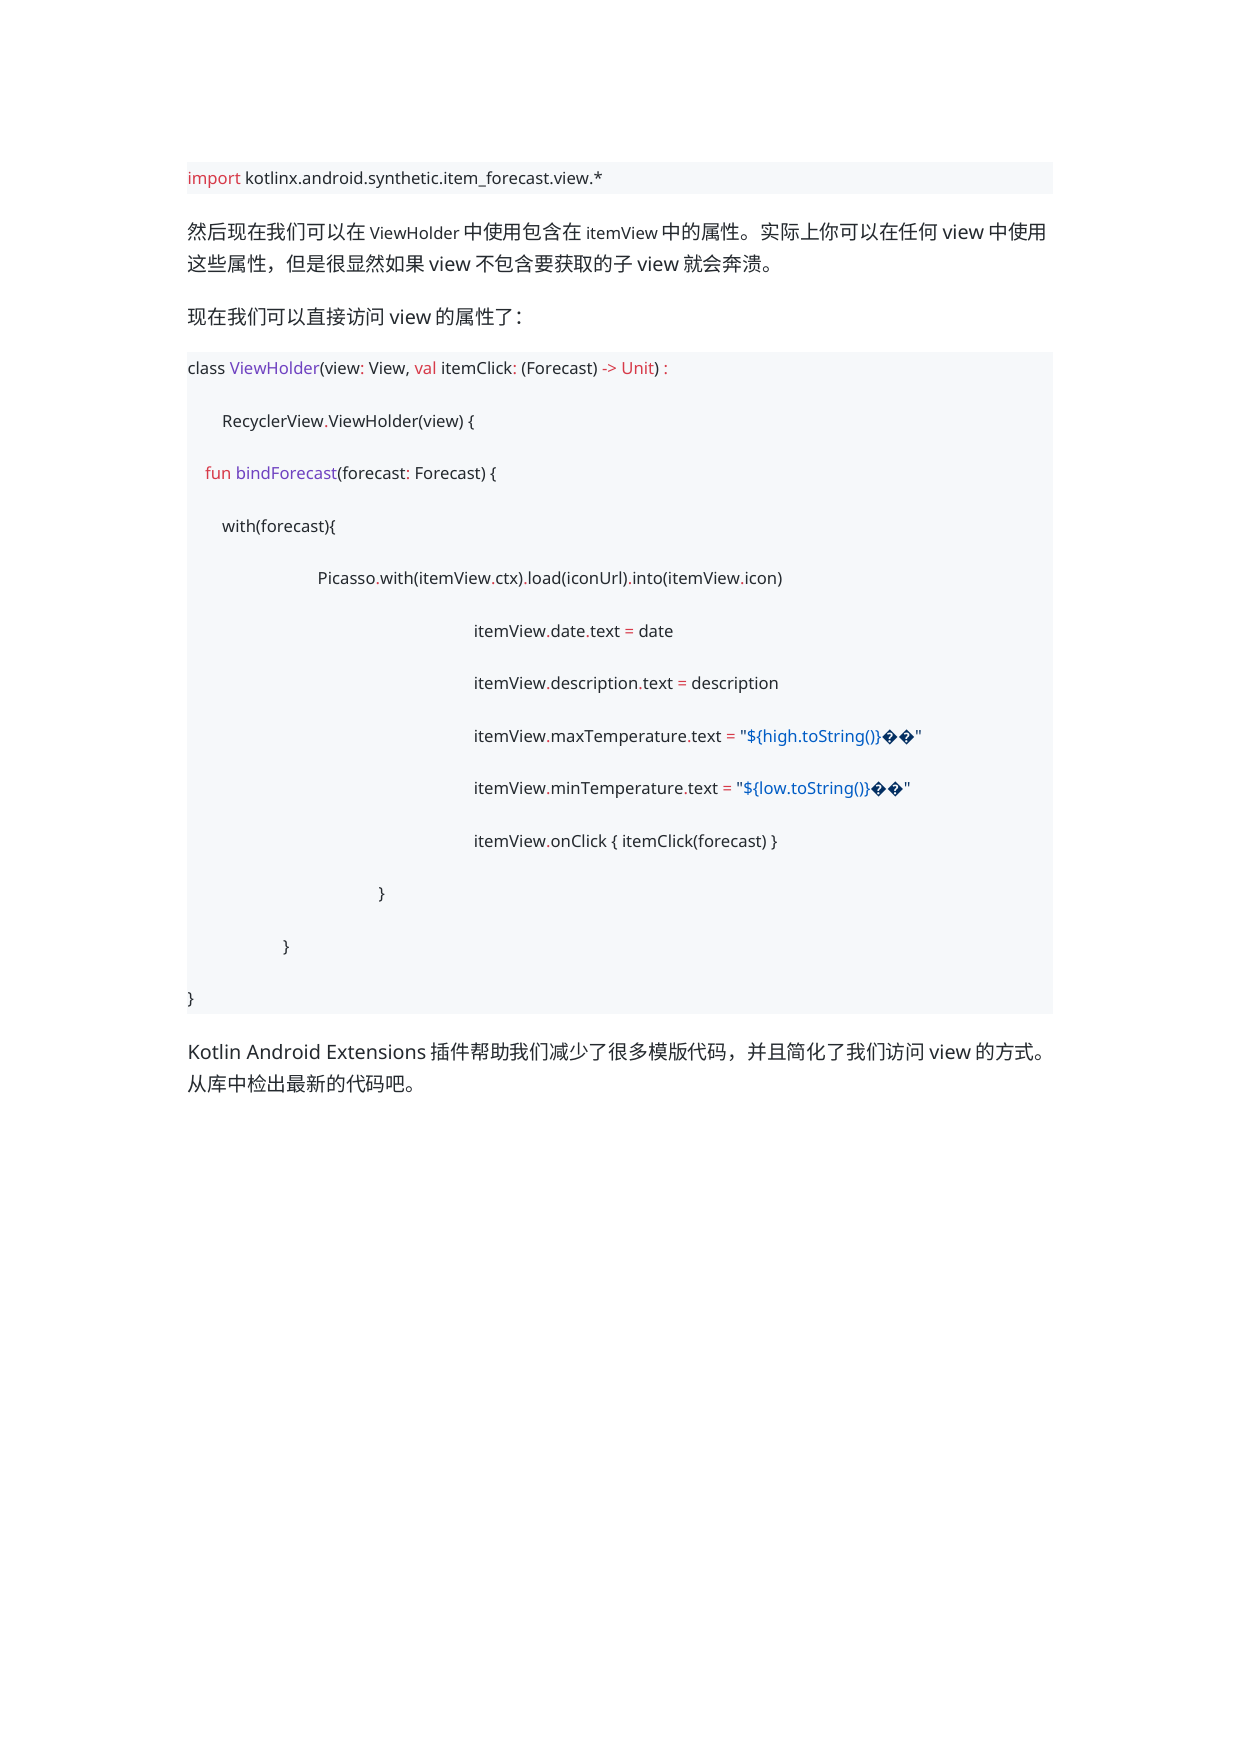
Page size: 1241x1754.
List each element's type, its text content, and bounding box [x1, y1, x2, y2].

text itemView.onClick { itemClick(forecast) } [187, 824, 1053, 857]
text RecyclerView.ViewHolder(view) { [187, 404, 1053, 437]
text itemView.maxTemperature.text = "${high.toString()}��" [187, 719, 1053, 752]
text itemView.date.text = date [187, 614, 1053, 647]
text with(forecast){ [187, 509, 1053, 542]
text } [187, 929, 1053, 962]
text 现在我们可以直接访问view的属性了： [187, 299, 1053, 332]
text } [187, 877, 1053, 909]
text class ViewHolder(view: View, val itemClick: (Forecast) -> Unit) : [187, 352, 1053, 384]
text fun bindForecast(forecast: Forecast) { [187, 457, 1053, 489]
text Picasso.with(itemView.ctx).load(iconUrl).into(itemView.icon) [187, 562, 1053, 594]
text 然后现在我们可以在ViewHolder中使用包含在itemView中的属性。实际上你可以在任何view中使用这些属性，但是很显然如果view不包含要获取的子view就会奔溃。 [187, 214, 1053, 279]
text itemView.minTemperature.text = "${low.toString()}��" [187, 772, 1053, 804]
text Kotlin Android Extensions插件帮助我们减少了很多模版代码，并且简化了我们访问view的方式。从库中检出最新的代码吧。 [187, 1034, 1053, 1099]
text } [187, 982, 1053, 1014]
text itemView.description.text = description [187, 667, 1053, 699]
text import kotlinx.android.synthetic.item_forecast.view.* [187, 162, 1053, 194]
